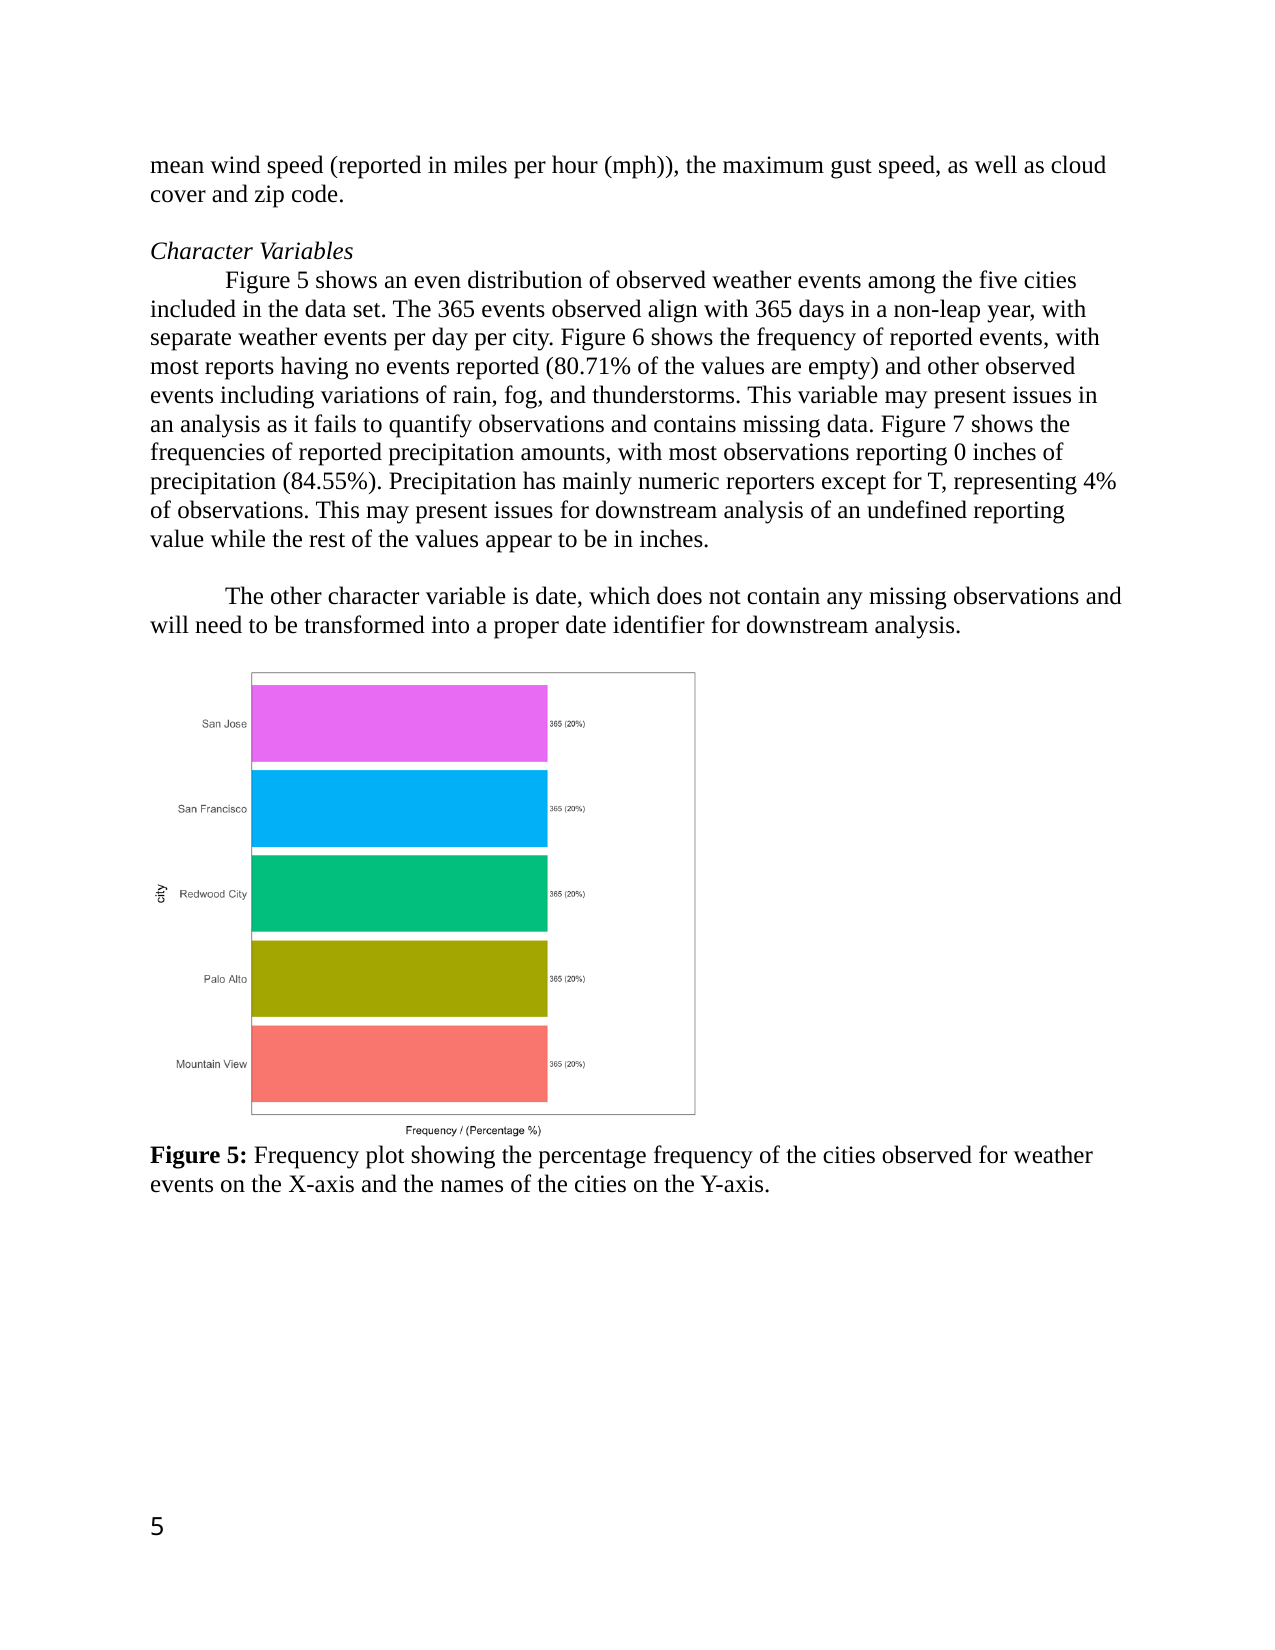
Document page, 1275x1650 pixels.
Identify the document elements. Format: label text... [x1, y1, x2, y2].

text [150, 150, 1125, 207]
text Figure 5: Frequency plot showing the percentage frequency of the cities observed for weather events on the X-axis and the names of the cities on the Y-axis. [150, 1141, 1125, 1198]
text Figure 5 shows an even distribution of observed weather events among the five cities included in the data set. The 365 events observed align with 365 days in a non-leap year, with separate weather events per day per city. Figure 6 shows the frequency of reported events, with most reports having no events reported (80.71% of the values are empty) and other observed events including variations of rain, fog, and thunderstorms. This variable may present issues in an analysis as it fails to quantify observations and contains missing data. Figure 7 shows the frequencies of reported precipitation amounts, with most observations reporting 0 inches of precipitation (84.55%). Precipitation has mainly numeric reporters except for T, representing 4% of observations. This may present issues for downstream analysis of an undefined reporting value while the rest of the values appear to be in inches. [150, 265, 1125, 552]
picture [150, 667, 700, 1141]
text Character Variables [150, 236, 1125, 265]
text The other character variable is date, which does not contain any missing observations and will need to be transformed into a proper date identifier for downstream analysis. [150, 581, 1125, 639]
